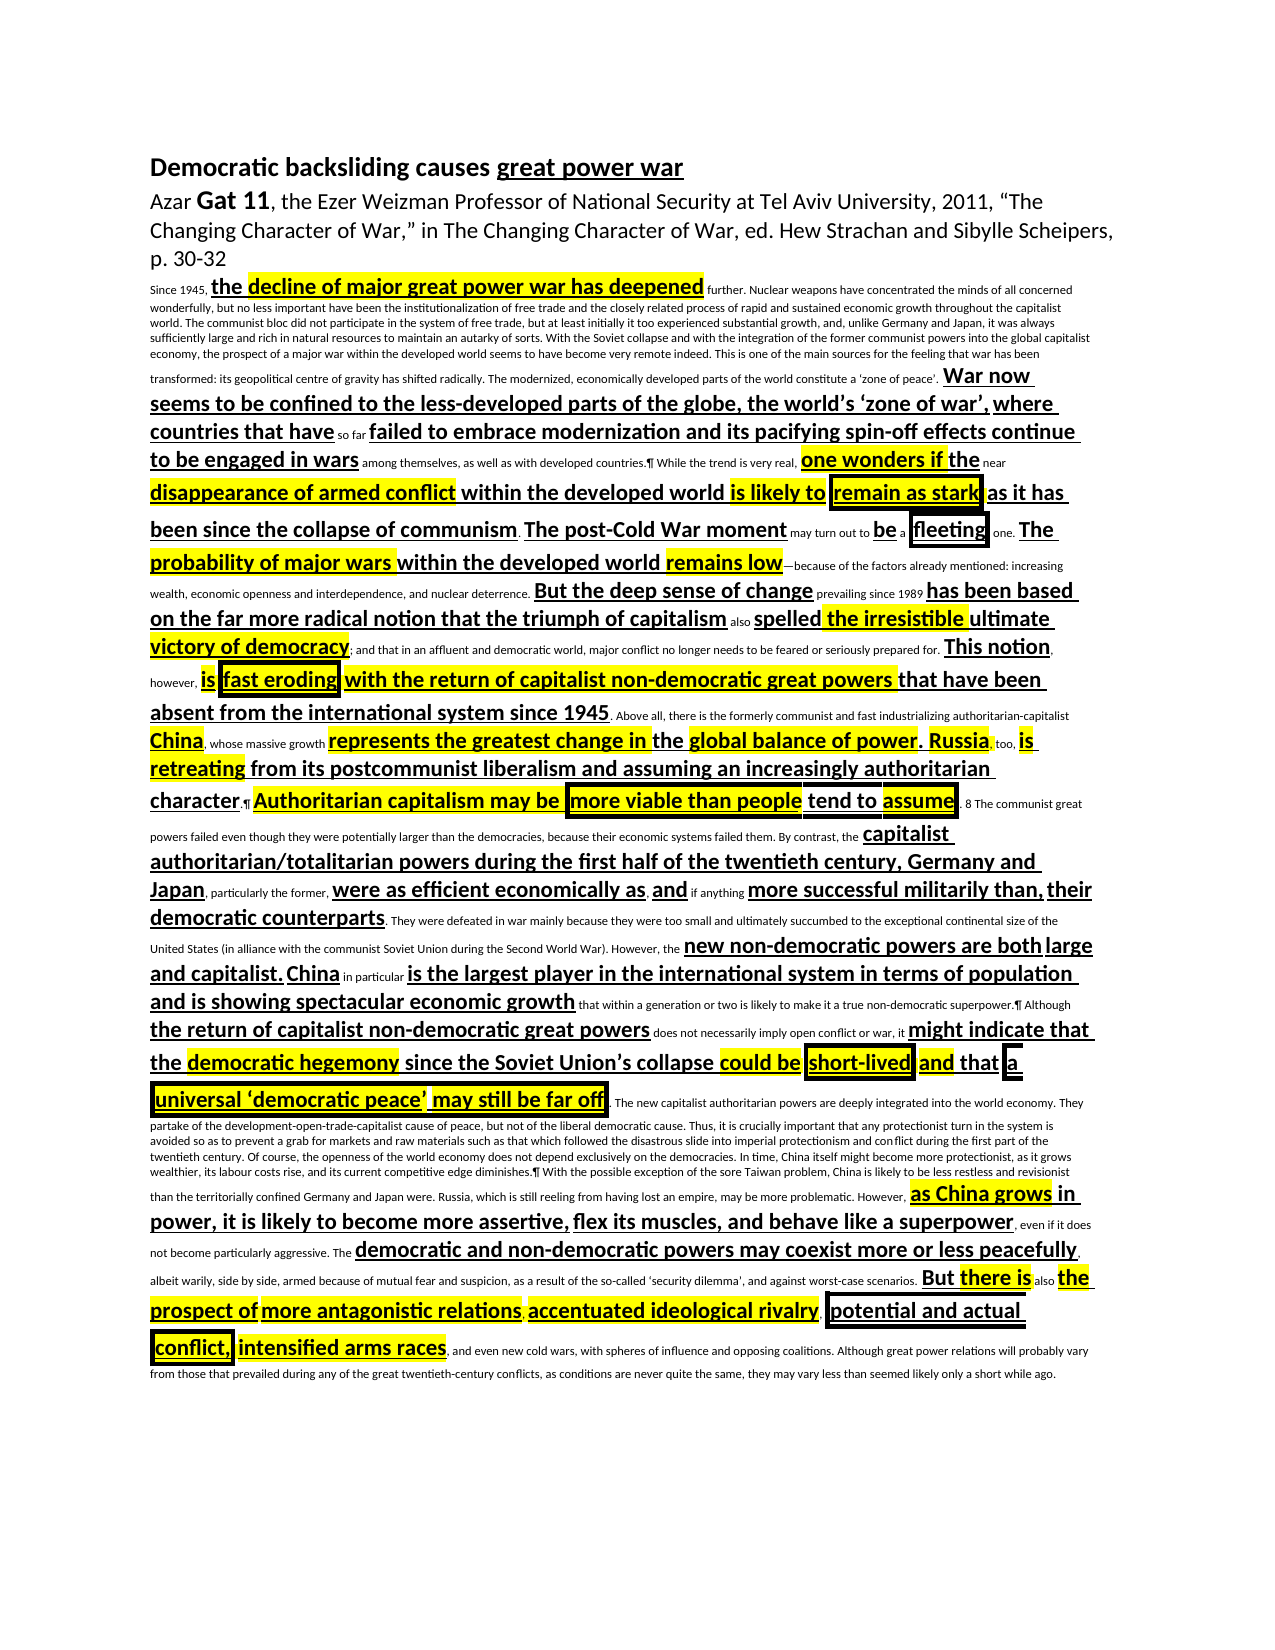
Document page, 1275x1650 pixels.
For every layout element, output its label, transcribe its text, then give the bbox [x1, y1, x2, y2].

text Since 1945, the decline of major great power war has deepened further. Nuclear weapons have concentrated the minds of all concerned wonderfully, but no less important have been the institutionalization of free trade and the closely related process of rapid and sustained economic growth throughout the capitalist world. The communist bloc did not participate in the system of free trade, but at least initially it too experienced substantial growth, and, unlike Germany and Japan, it was always sufﬁciently large and rich in natural resources to maintain an autarky of sorts. With the Soviet collapse and with the integration of the former communist powers into the global capitalist economy, the prospect of a major war within the developed world seems to have become very remote indeed. This is one of the main sources for the feeling that war has been transformed: its geopolitical centre of gravity has shifted radically. The modernized, economically developed parts of the world constitute a ‘zone of peace’. War now seems to be conﬁned to the less-developed parts of the globe, the world’s ‘zone of war’, where countries that have so far failed to embrace modernization and its pacifying spin-off effects continue to be engaged in wars among themselves, as well as with developed countries.¶ While the trend is very real, one wonders if the near disappearance of armed conﬂict within the developed world is likely to remain as stark as it has been since the collapse of communism. The post-Cold War moment may turn out to be a ﬂeeting one. The probability of major wars within the developed world remains low—because of the factors already mentioned: increasing wealth, economic openness and interdependence, and nuclear deterrence. But the deep sense of change prevailing since 1989 has been based on the far more radical notion that the triumph of capitalism also spelled the irresistible ultimate victory of democracy; and that in an afﬂuent and democratic world, major conﬂict no longer needs to be feared or seriously prepared for. This notion, however, is fast eroding with the return of capitalist non-democratic great powers that have been absent from the international system since 1945. Above all, there is the formerly communist and fast industrializing authoritarian-capitalist China, whose massive growth represents the greatest change in the global balance of power. Russia, too, is retreating from its postcommunist liberalism and assuming an increasingly authoritarian character.¶ Authoritarian capitalism may be more viable than people tend to assume. 8 The communist great powers failed even though they were potentially larger than the democracies, because their economic systems failed them. By contrast, the capitalist authoritarian/totalitarian powers during the ﬁrst half of the twentieth century, Germany and Japan, particularly the former, were as efﬁcient economically as, and if anything more successful militarily than, their democratic counterparts. They were defeated in war mainly because they were too small and ultimately succumbed to the exceptional continental size of the United States (in alliance with the communist Soviet Union during the Second World War). However, the new non-democratic powers are both large and capitalist. China in particular is the largest player in the international system in terms of population and is showing spectacular economic growth that within a generation or two is likely to make it a true non-democratic superpower.¶ Although the return of capitalist non-democratic great powers does not necessarily imply open conﬂict or war, it might indicate that the democratic hegemony since the Soviet Union’s collapse could be short-lived and that a universal ‘democratic peace’ may still be far off. The new capitalist authoritarian powers are deeply integrated into the world economy. They partake of the development-open-trade-capitalist cause of peace, but not of the liberal democratic cause. Thus, it is crucially important that any protectionist turn in the system is avoided so as to prevent a grab for markets and raw materials such as that which followed the disastrous slide into imperial protectionism and conﬂict during the ﬁrst part of the twentieth century. Of course, the openness of the world economy does not depend exclusively on the democracies. In time, China itself might become more protectionist, as it grows wealthier, its labour costs rise, and its current competitive edge diminishes.¶ With the possible exception of the sore Taiwan problem, China is likely to be less restless and revisionist than the territorially conﬁned Germany and Japan were. Russia, which is still reeling from having lost an empire, may be more problematic. However, as China grows in power, it is likely to become more assertive, ﬂex its muscles, and behave like a superpower, even if it does not become particularly aggressive. The democratic and non-democratic powers may coexist more or less peacefully, albeit warily, side by side, armed because of mutual fear and suspicion, as a result of the so-called ‘security dilemma’, and against worst-case scenarios. But there is also the prospect of more antagonistic relations, accentuated ideological rivalry, potential and actual conﬂict, intensiﬁed arms races, and even new cold wars, with spheres of inﬂuence and opposing coalitions. Although great power relations will probably vary from those that prevailed during any of the great twentieth-century conﬂicts, as conditions are never quite the same, they may vary less than seemed likely only a short while ago. [150, 272, 1095, 1382]
subtitle Democratic backsliding causes great power war [150, 150, 1125, 183]
text Azar Gat 11, the Ezer Weizman Professor of National Security at Tel Aviv University, 2011, “The Changing Character of War,” in The Changing Character of War, ed. Hew Strachan and Sibylle Scheipers, p. 30-32 [150, 183, 1125, 272]
